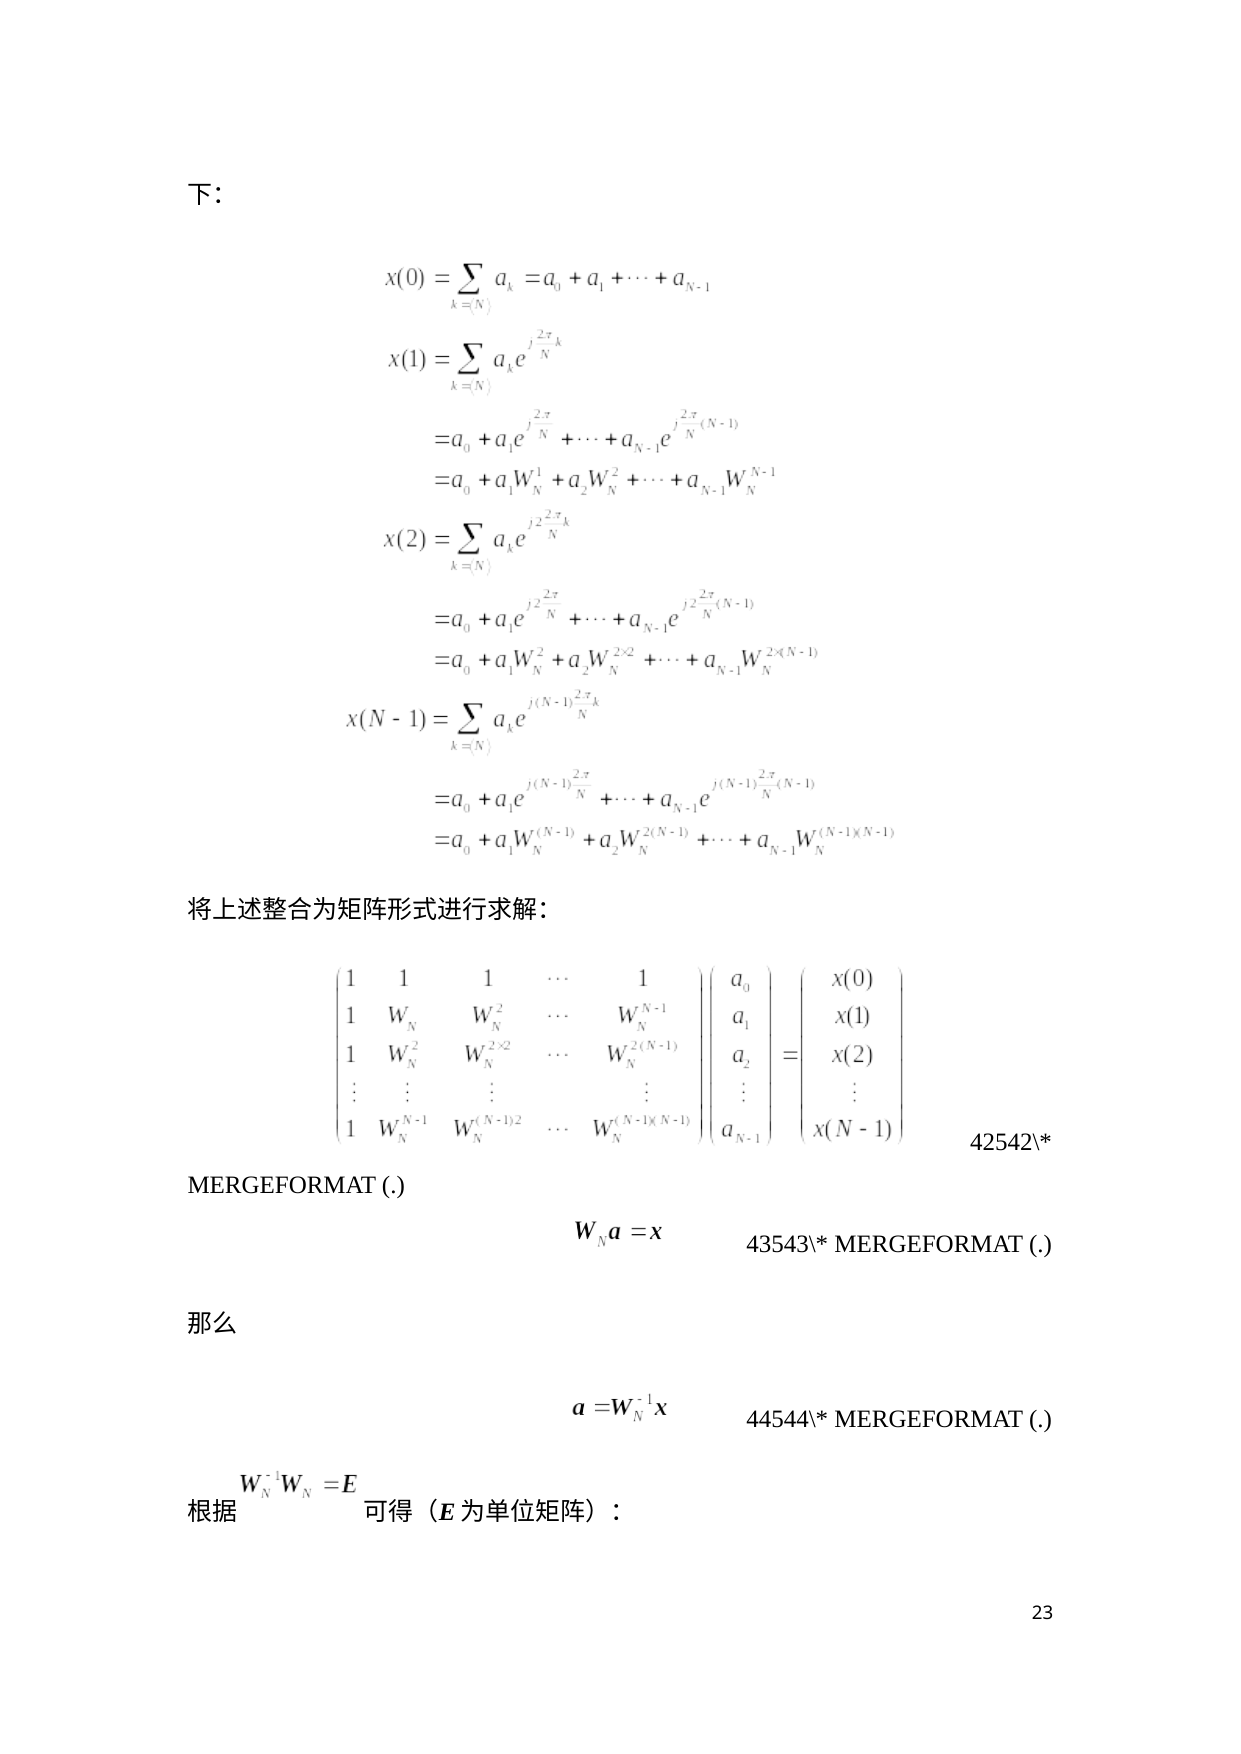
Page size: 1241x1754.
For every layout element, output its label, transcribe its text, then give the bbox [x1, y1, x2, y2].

text 根据可得（E为单位矩阵）： [187, 1464, 1053, 1529]
text 那么 [187, 1289, 1053, 1354]
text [187, 160, 1053, 225]
text 将上述整合为矩阵形式进行求解： [187, 890, 1053, 926]
